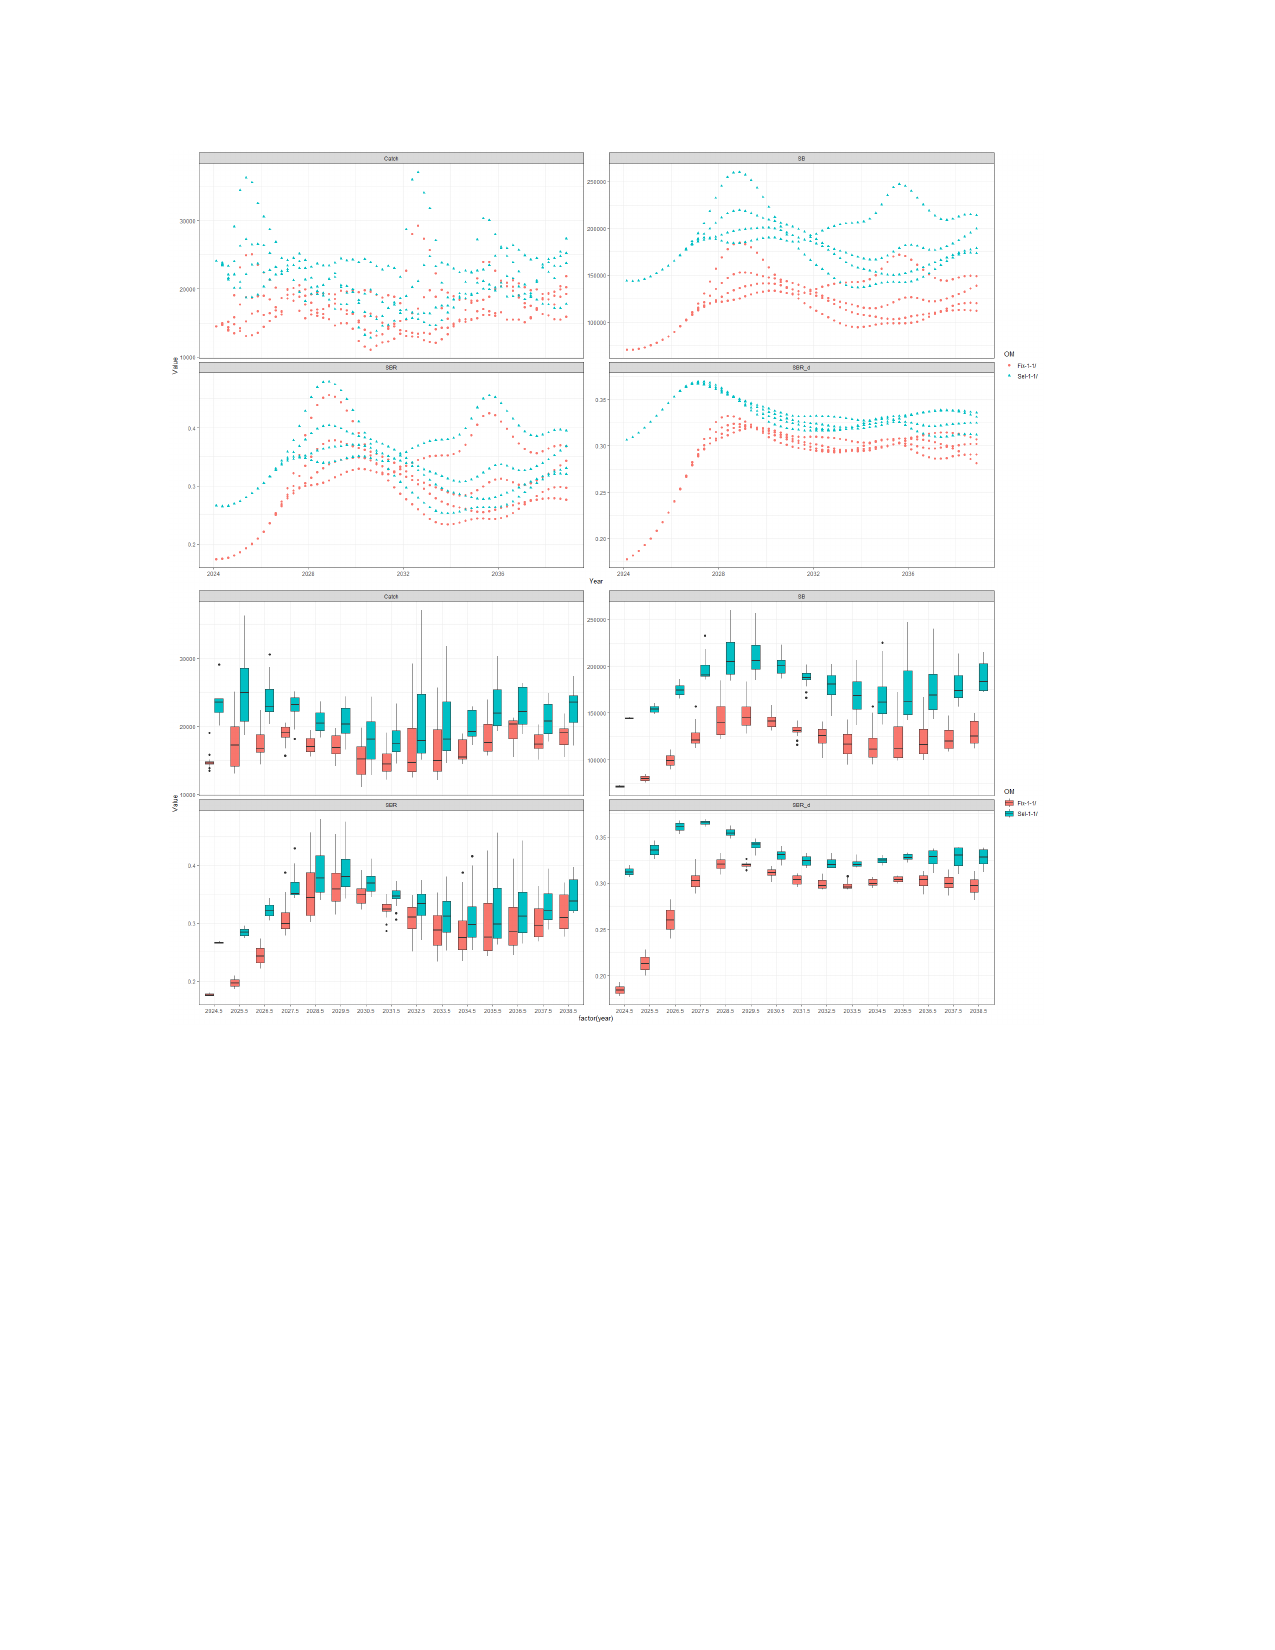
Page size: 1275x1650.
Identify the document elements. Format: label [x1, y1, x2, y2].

picture [168, 150, 1044, 1025]
